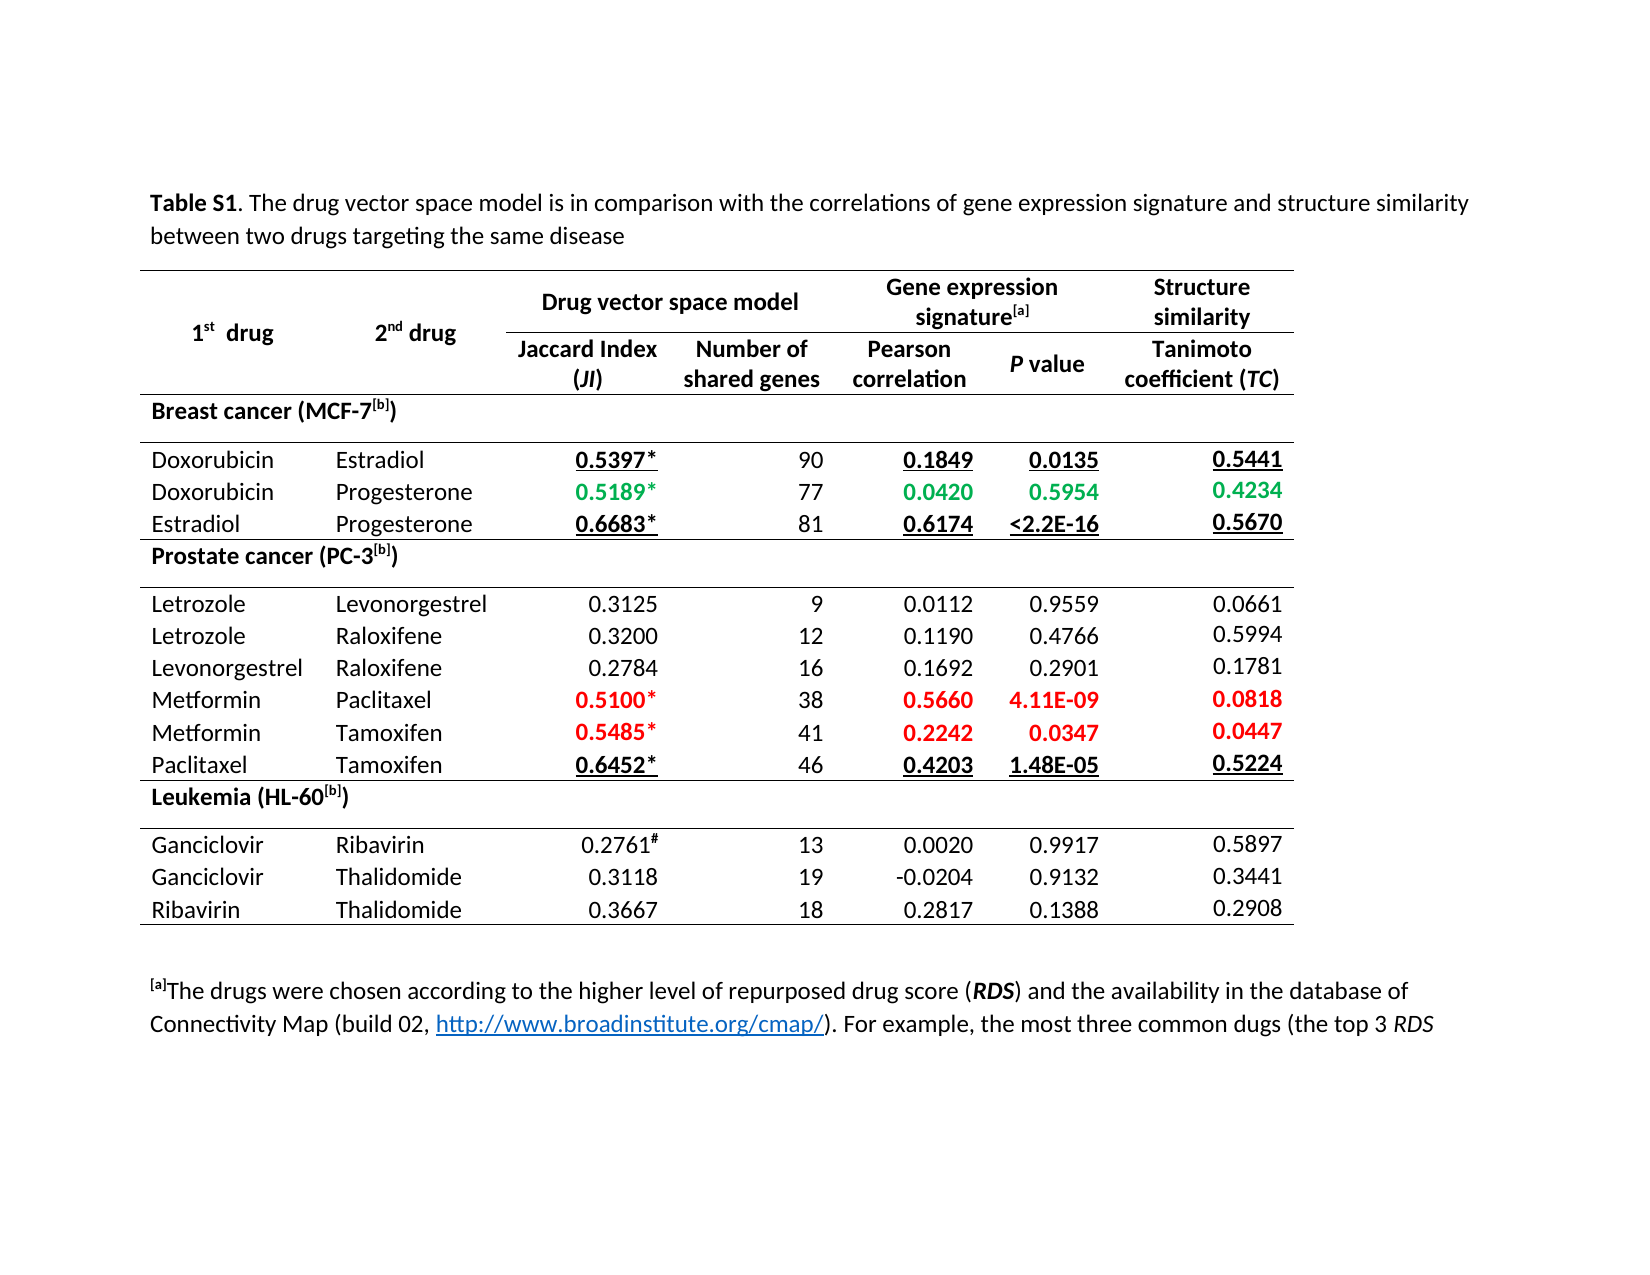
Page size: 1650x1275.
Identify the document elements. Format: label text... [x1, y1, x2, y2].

table_cell Estradiol [140, 507, 324, 539]
table_cell 46 [669, 748, 834, 780]
table_cell 0.0420 [834, 474, 984, 507]
table_cell 0.5954 [984, 474, 1110, 507]
table_cell 0.2784 [506, 651, 669, 683]
table_cell 0.4203 [834, 748, 984, 780]
table_cell Paclitaxel [324, 683, 506, 715]
table_cell Ribavirin [140, 892, 324, 924]
table_cell 0.0135 [984, 443, 1110, 474]
table_cell Progesterone [324, 507, 506, 539]
text Table S1. The drug vector space model is in comparison with the correlations of gene expression signature and structure similarity between two drugs targeting the same disease [150, 187, 1500, 251]
table_cell 0.5397* [506, 443, 669, 474]
table_cell 0.1849 [834, 443, 984, 474]
table_cell 41 [669, 715, 834, 747]
table_cell 0.4234 [1110, 474, 1294, 507]
table_cell 0.2242 [834, 715, 984, 747]
table_cell Tanimoto coefficient (TC) [1110, 333, 1294, 394]
table_cell Letrozole [140, 588, 324, 618]
table_cell Ganciclovir [140, 860, 324, 892]
table_cell Number of shared genes [669, 333, 834, 394]
table_cell 0.9559 [984, 588, 1110, 618]
table_cell Metformin [140, 715, 324, 747]
table_cell 0.5994 [1110, 618, 1294, 651]
table_header Structure similarity [1110, 271, 1294, 332]
table_cell 0.5100* [506, 683, 669, 715]
table_cell Thalidomide [324, 892, 506, 924]
table_cell 0.1190 [834, 618, 984, 651]
table_cell Pearson correlation [834, 333, 984, 394]
table_cell 0.9917 [984, 829, 1110, 860]
table_cell 0.0447 [1110, 715, 1294, 747]
table_cell 19 [669, 860, 834, 892]
table_cell 0.1388 [984, 892, 1110, 924]
table_cell 0.5897 [1110, 829, 1294, 860]
table_cell Progesterone [324, 474, 506, 507]
table_cell 0.6452* [506, 748, 669, 780]
table_cell 38 [669, 683, 834, 715]
table_cell 0.2761# [506, 829, 669, 860]
table_cell 9 [669, 588, 834, 618]
table_cell 0.3125 [506, 588, 669, 618]
table_cell 16 [669, 651, 834, 683]
table_cell Raloxifene [324, 618, 506, 651]
table_cell Thalidomide [324, 860, 506, 892]
table_cell 0.3667 [506, 892, 669, 924]
table_cell Ganciclovir [140, 829, 324, 860]
table_cell 90 [669, 443, 834, 474]
table_cell -0.0204 [834, 860, 984, 892]
table_header Gene expression signature[a] [834, 271, 1110, 332]
table_cell 0.5224 [1110, 748, 1294, 780]
table_cell Prostate cancer (PC-3[b]) [140, 540, 585, 587]
table_cell 0.5670 [1110, 507, 1294, 539]
table_header 1st drug [140, 271, 324, 394]
table_cell 0.5660 [834, 683, 984, 715]
table_cell 0.3118 [506, 860, 669, 892]
table_cell Doxorubicin [140, 474, 324, 507]
table_cell 0.1781 [1110, 651, 1294, 683]
table_cell Estradiol [324, 443, 506, 474]
table_cell 81 [669, 507, 834, 539]
table_cell Jaccard Index (JI) [506, 333, 669, 394]
table_cell 0.3200 [506, 618, 669, 651]
table_cell 0.2908 [1110, 892, 1294, 924]
table_cell 0.0661 [1110, 588, 1294, 618]
table_cell 0.3441 [1110, 860, 1294, 892]
table_cell 0.0020 [834, 829, 984, 860]
table_cell Leukemia (HL-60[b]) [140, 781, 585, 827]
table_cell 0.2817 [834, 892, 984, 924]
table_cell Breast cancer (MCF-7[b]) [140, 395, 585, 442]
table_cell 0.6174 [834, 507, 984, 539]
table_cell 4.11E-09 [984, 683, 1110, 715]
table_cell Ribavirin [324, 829, 506, 860]
table_cell Raloxifene [324, 651, 506, 683]
table_cell Tamoxifen [324, 748, 506, 780]
table_cell Tamoxifen [324, 715, 506, 747]
table_cell Levonorgestrel [324, 588, 506, 618]
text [150, 975, 1500, 1038]
table_cell 0.5441 [1110, 443, 1294, 474]
table_cell Doxorubicin [140, 443, 324, 474]
table_header 2nd drug [324, 271, 506, 394]
table_cell Paclitaxel [140, 748, 324, 780]
table_cell 0.5189* [506, 474, 669, 507]
table_cell 13 [669, 829, 834, 860]
table_cell 0.2901 [984, 651, 1110, 683]
table_cell 77 [669, 474, 834, 507]
table_cell Metformin [140, 683, 324, 715]
table_cell 0.5485* [506, 715, 669, 747]
table_cell 0.1692 [834, 651, 984, 683]
table_cell 1.48E-05 [984, 748, 1110, 780]
table_cell <2.2E-16 [984, 507, 1110, 539]
table_cell 0.4766 [984, 618, 1110, 651]
table_cell 12 [669, 618, 834, 651]
table_header Drug vector space model [506, 271, 834, 332]
table_cell Letrozole [140, 618, 324, 651]
table_cell 0.0347 [984, 715, 1110, 747]
table_cell 0.0112 [834, 588, 984, 618]
table_cell 18 [669, 892, 834, 924]
table_cell 0.6683* [506, 507, 669, 539]
table_cell 0.0818 [1110, 683, 1294, 715]
table_cell 0.9132 [984, 860, 1110, 892]
table_cell Levonorgestrel [140, 651, 324, 683]
table_cell P value [984, 333, 1110, 394]
